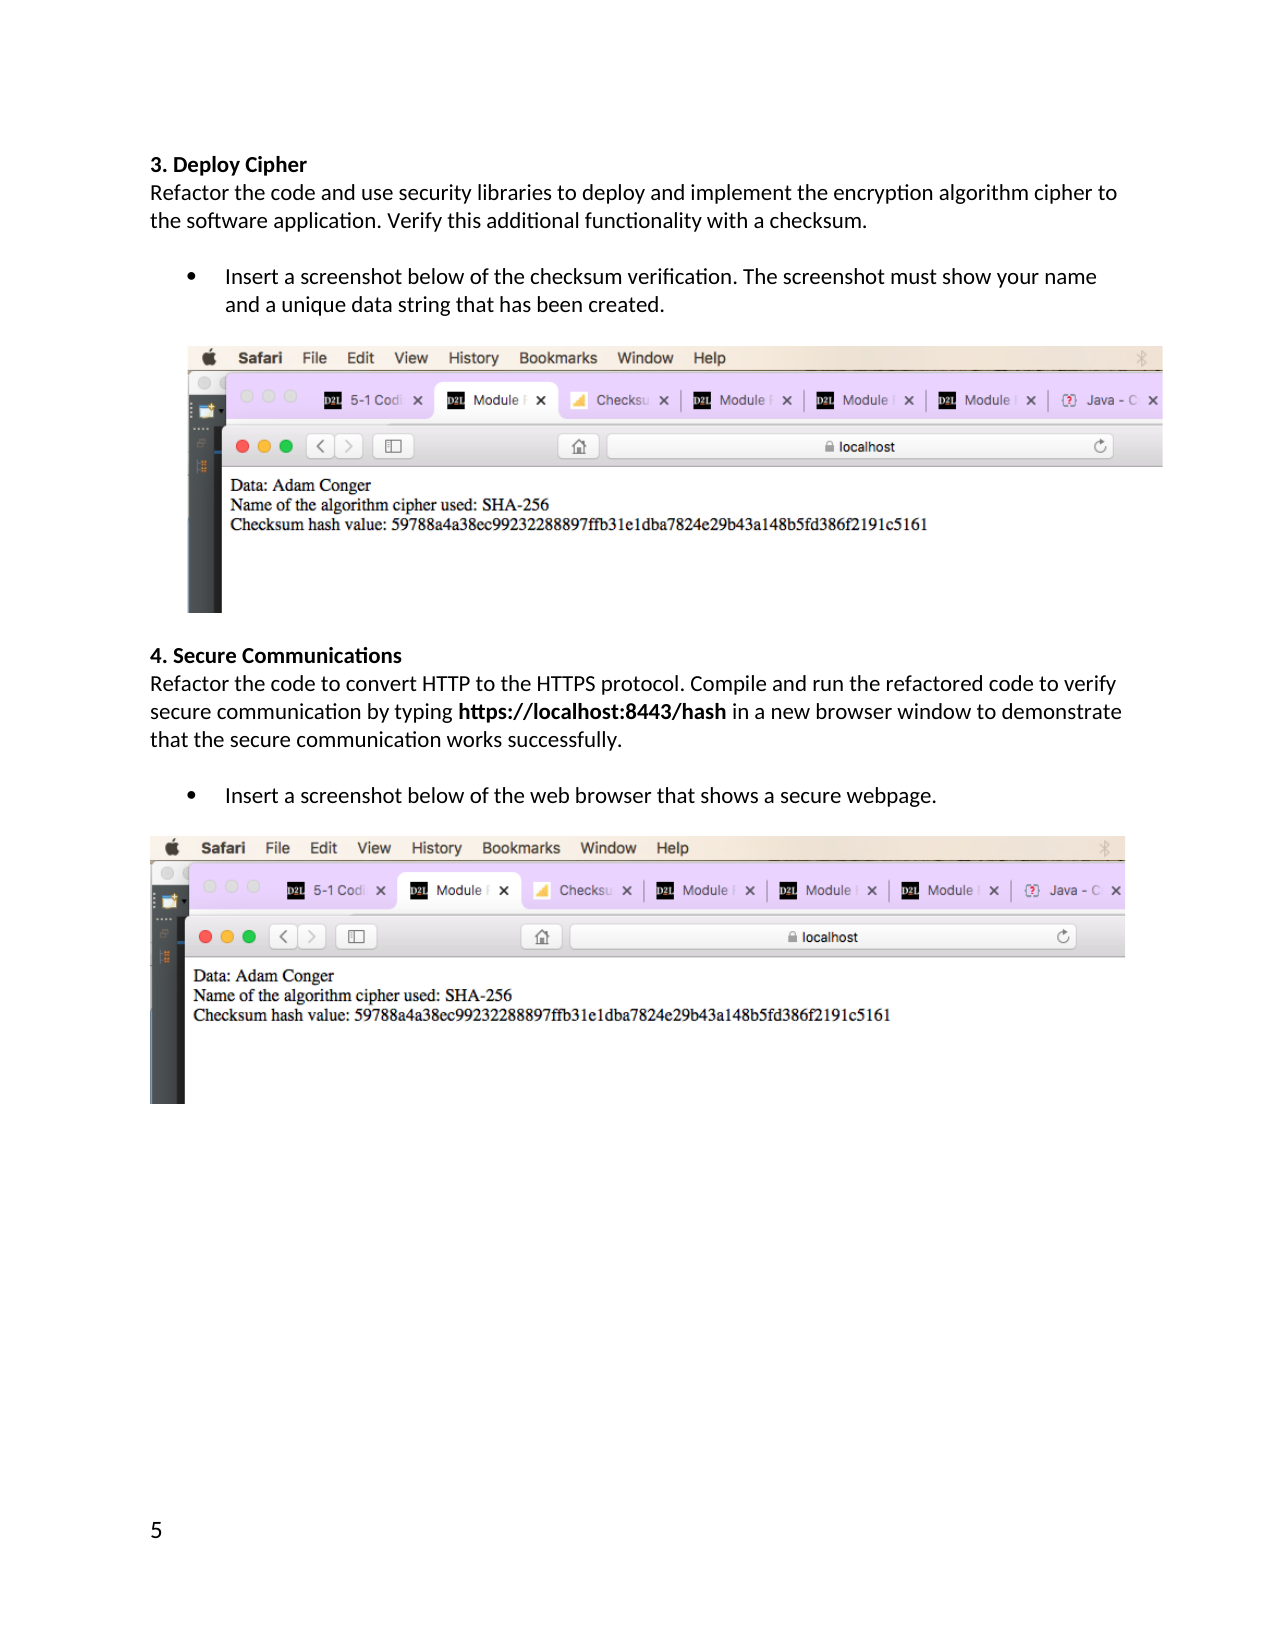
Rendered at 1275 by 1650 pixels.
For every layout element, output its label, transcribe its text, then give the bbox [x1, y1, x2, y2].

list Insert a screenshot below of the checksum verification. The screenshot must show your name and a unique data string that has been created. [187, 262, 1125, 318]
text Refactor the code to convert HTTP to the HTTPS protocol. Compile and run the refactored code to verify secure communication by typing https://localhost:8443/hash in a new browser window to demonstrate that the secure communication works successfully. [150, 669, 1125, 753]
list Insert a screenshot below of the web browser that shows a secure webpage. [187, 781, 1125, 809]
picture [187, 346, 1163, 613]
subtitle 4. Secure Communications [150, 641, 1125, 669]
text Refactor the code and use security libraries to deploy and implement the encryption algorithm cipher to the software application. Verify this additional functionality with a checksum. [150, 178, 1125, 234]
subtitle 3. Deploy Cipher [150, 150, 1125, 178]
picture [150, 836, 1125, 1104]
